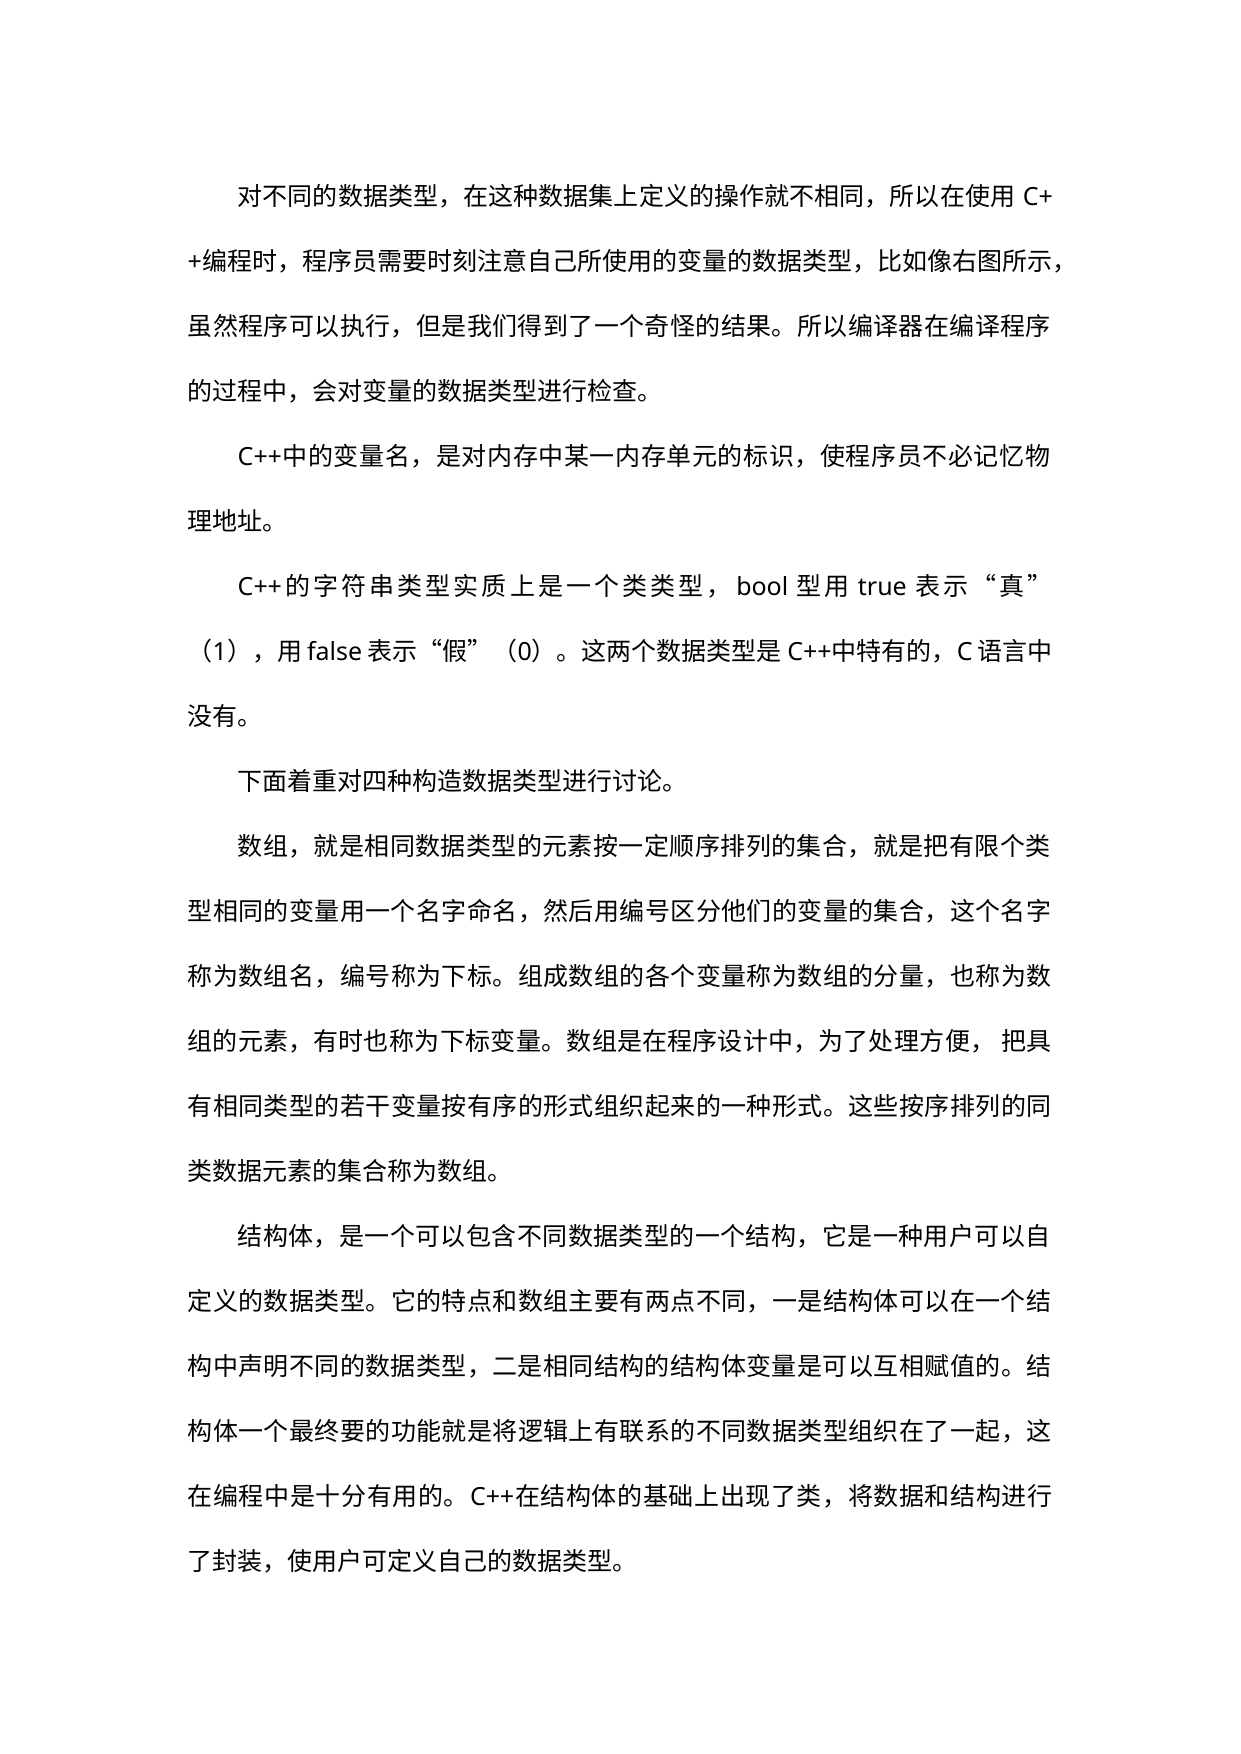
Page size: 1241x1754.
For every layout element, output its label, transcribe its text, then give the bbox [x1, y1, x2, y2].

text 数组，就是相同数据类型的元素按一定顺序排列的集合，就是把有限个类型相同的变量用一个名字命名，然后用编号区分他们的变量的集合，这个名字称为数组名，编号称为下标。组成数组的各个变量称为数组的分量，也称为数组的元素，有时也称为下标变量。数组是在程序设计中，为了处理方便， 把具有相同类型的若干变量按有序的形式组织起来的一种形式。这些按序排列的同类数据元素的集合称为数组。 [187, 812, 1053, 1202]
list C++中的变量名，是对内存中某一内存单元的标识，使程序员不必记忆物理地址。 [187, 422, 1053, 552]
list 下面着重对四种构造数据类型进行讨论。 [187, 747, 1053, 812]
list 结构体，是一个可以包含不同数据类型的一个结构，它是一种用户可以自定义的数据类型。它的特点和数组主要有两点不同，一是结构体可以在一个结构中声明不同的数据类型，二是相同结构的结构体变量是可以互相赋值的。结构体一个最终要的功能就是将逻辑上有联系的不同数据类型组织在了一起，这在编程中是十分有用的。C++在结构体的基础上出现了类，将数据和结构进行了封装，使用户可定义自己的数据类型。 [187, 1202, 1053, 1592]
list C++的字符串类型实质上是一个类类型，bool型用true表示“真”（1），用false表示“假”（0）。这两个数据类型是C++中特有的，C语言中没有。 [187, 552, 1053, 747]
list 对不同的数据类型，在这种数据集上定义的操作就不相同，所以在使用C++编程时，程序员需要时刻注意自己所使用的变量的数据类型，比如像右图所示，虽然程序可以执行，但是我们得到了一个奇怪的结果。所以编译器在编译程序的过程中，会对变量的数据类型进行检查。 [187, 162, 1053, 422]
